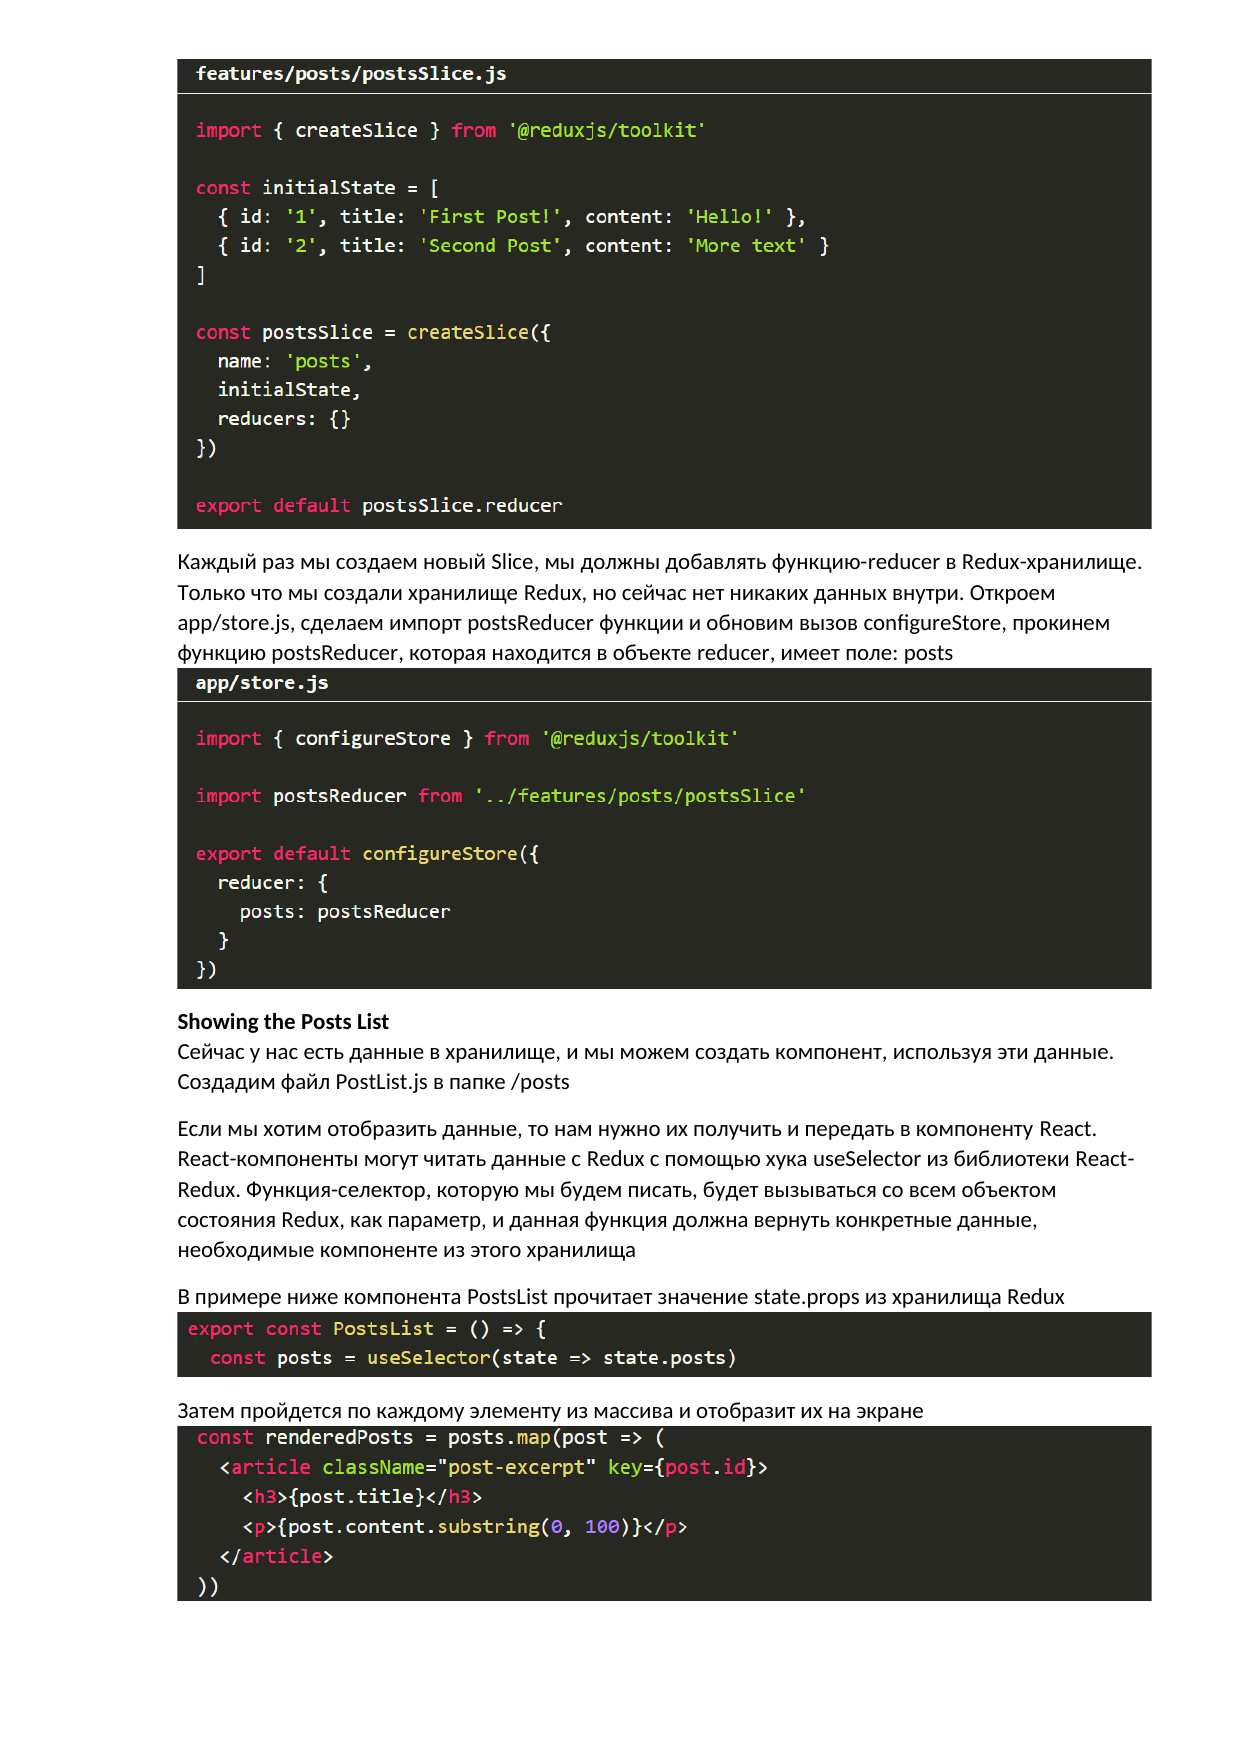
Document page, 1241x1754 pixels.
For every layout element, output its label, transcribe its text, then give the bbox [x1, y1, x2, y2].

picture [177, 668, 1152, 989]
text Showing the Posts List Сейчас у нас есть данные в хранилище, и мы можем создать компонент, используя эти данные. Создадим файл PostList.js в папке /posts [177, 1007, 1152, 1096]
picture [177, 1312, 1152, 1377]
picture [177, 59, 1152, 529]
text Если мы хотим отобразить данные, то нам нужно их получить и передать в компоненту React. React-компоненты могут читать данные с Redux с помощью хука useSelector из библиотеки React-Redux. Функция-селектор, которую мы будем писать, будет вызываться со всем объектом состояния Redux, как параметр, и данная функция должна вернуть конкретные данные, необходимые компоненте из этого хранилища [177, 1114, 1152, 1263]
text В примере ниже компонента PostsList прочитает значение state.props из хранилища Redux [177, 1282, 1152, 1312]
picture [177, 1426, 1152, 1601]
text Затем пройдется по каждому элементу из массива и отобразит их на экране [177, 1396, 1152, 1426]
text Каждый раз мы создаем новый Slice, мы должны добавлять функцию-reducer в Redux-хранилище. Только что мы создали хранилище Redux, но сейчас нет никаких данных внутри. Откроем app/store.js, сделаем импорт postsReducer функции и обновим вызов configureStore, прокинем функцию postsReducer, которая находится в объекте reducer, имеет поле: posts [177, 547, 1152, 668]
